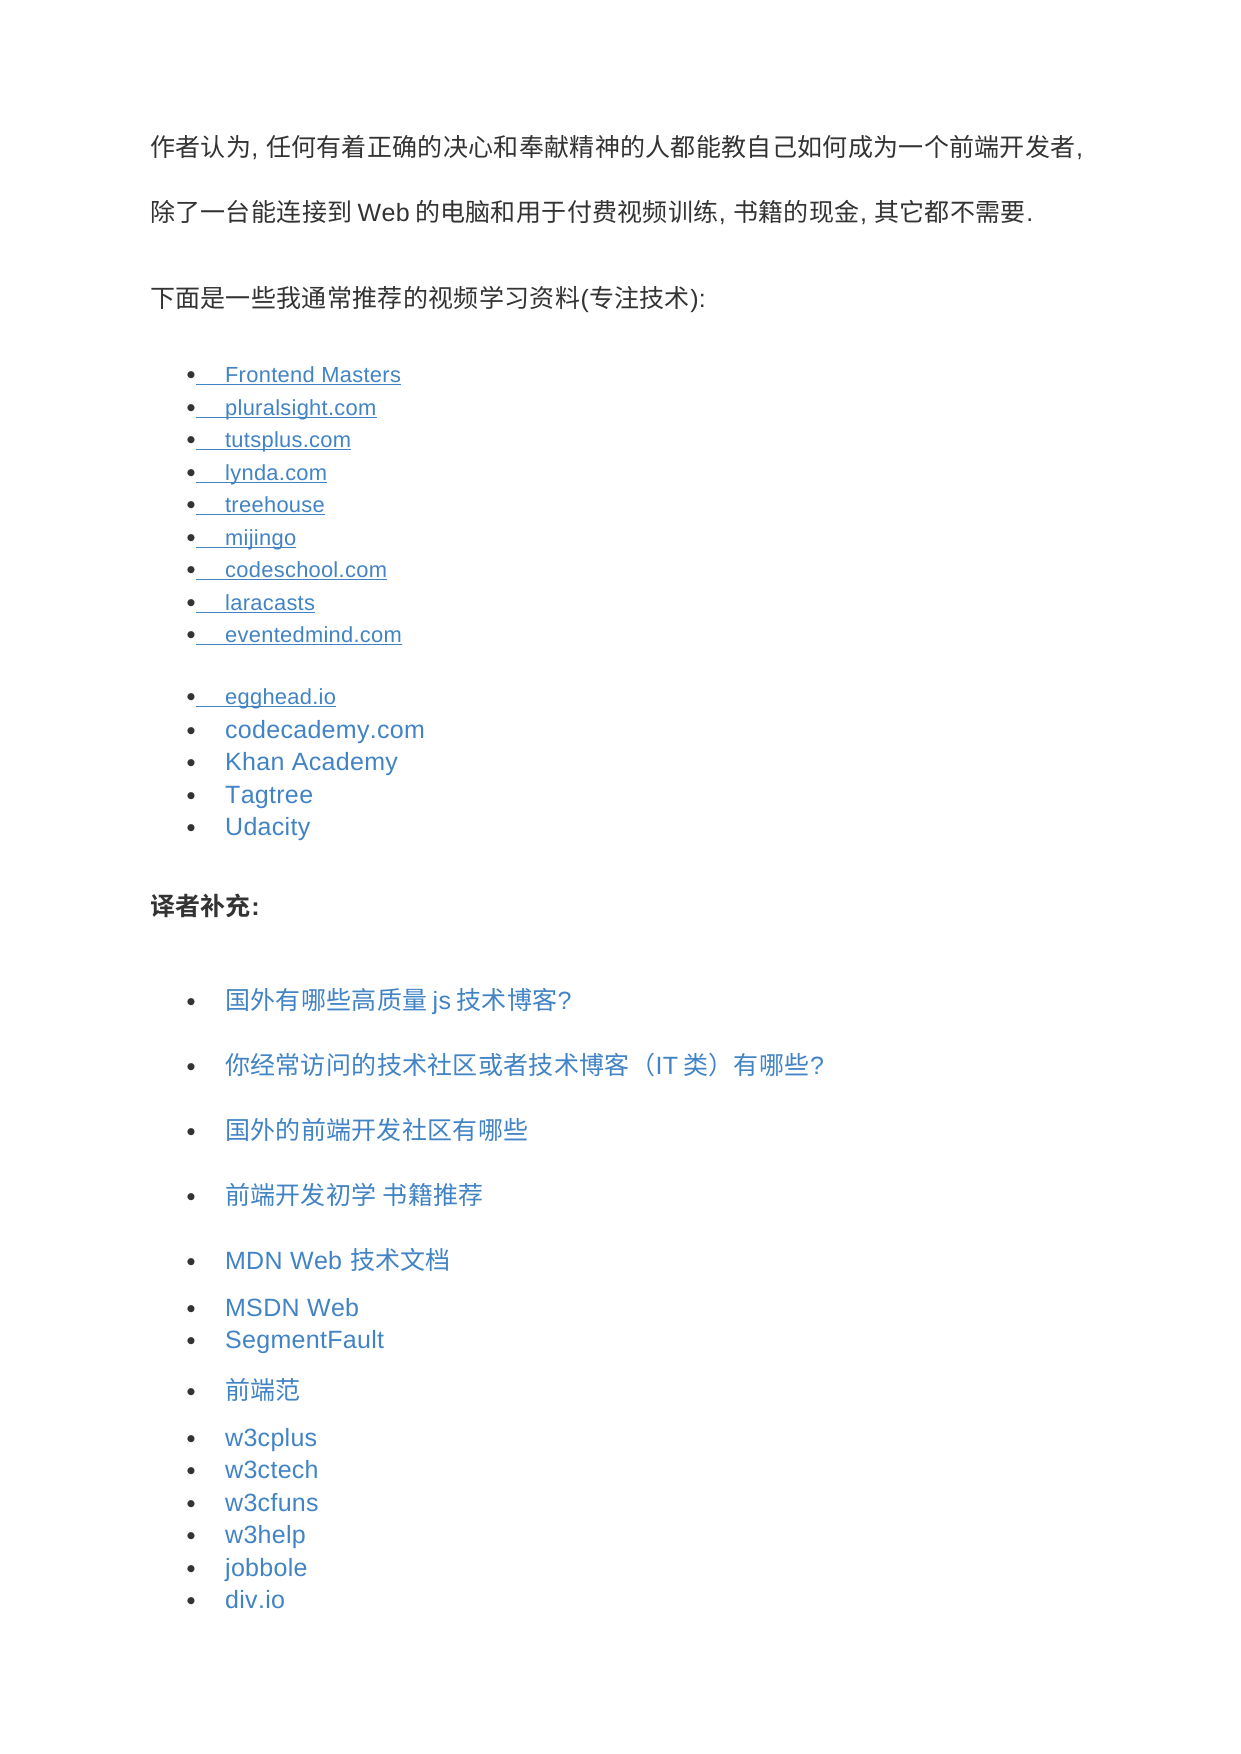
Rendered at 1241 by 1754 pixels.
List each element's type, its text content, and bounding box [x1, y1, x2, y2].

list codecademy.com [187, 713, 1090, 745]
list div.io [187, 1584, 1090, 1616]
list Udacity [187, 810, 1090, 843]
list SegmentFault [187, 1324, 1090, 1356]
list eventedmind.com [187, 619, 1090, 651]
list egghead.io [187, 680, 1090, 713]
list MDN Web 技术文档 [187, 1226, 1090, 1291]
list 你经常访问的技术社区或者技术博客（IT类）有哪些? [187, 1031, 1090, 1096]
list w3cfuns [187, 1486, 1090, 1519]
text 译者补充: [150, 872, 1090, 937]
list codeschool.com [187, 554, 1090, 586]
list 前端开发初学 书籍推荐 [187, 1161, 1090, 1226]
list 国外有哪些高质量js技术博客? [187, 966, 1090, 1031]
list 国外的前端开发社区有哪些 [187, 1096, 1090, 1161]
list mijingo [187, 521, 1090, 554]
list MSDN Web [187, 1291, 1090, 1324]
list Frontend Masters [187, 359, 1090, 391]
list w3help [187, 1519, 1090, 1551]
list jobbole [187, 1551, 1090, 1584]
list laracasts [187, 586, 1090, 619]
list w3cplus [187, 1421, 1090, 1454]
list pluralsight.com [187, 391, 1090, 424]
text 作者认为, 任何有着正确的决心和奉献精神的人都能教自己如何成为一个前端开发者, 除了一台能连接到Web的电脑和用于付费视频训练, 书籍的现金, 其它都不需要. [150, 113, 1090, 243]
list Khan Academy [187, 745, 1090, 778]
list tutsplus.com [187, 424, 1090, 456]
list Tagtree [187, 778, 1090, 810]
list treehouse [187, 489, 1090, 521]
text 下面是一些我通常推荐的视频学习资料(专注技术): [150, 264, 1090, 329]
list w3ctech [187, 1454, 1090, 1486]
list lynda.com [187, 456, 1090, 489]
list 前端范 [187, 1356, 1090, 1421]
